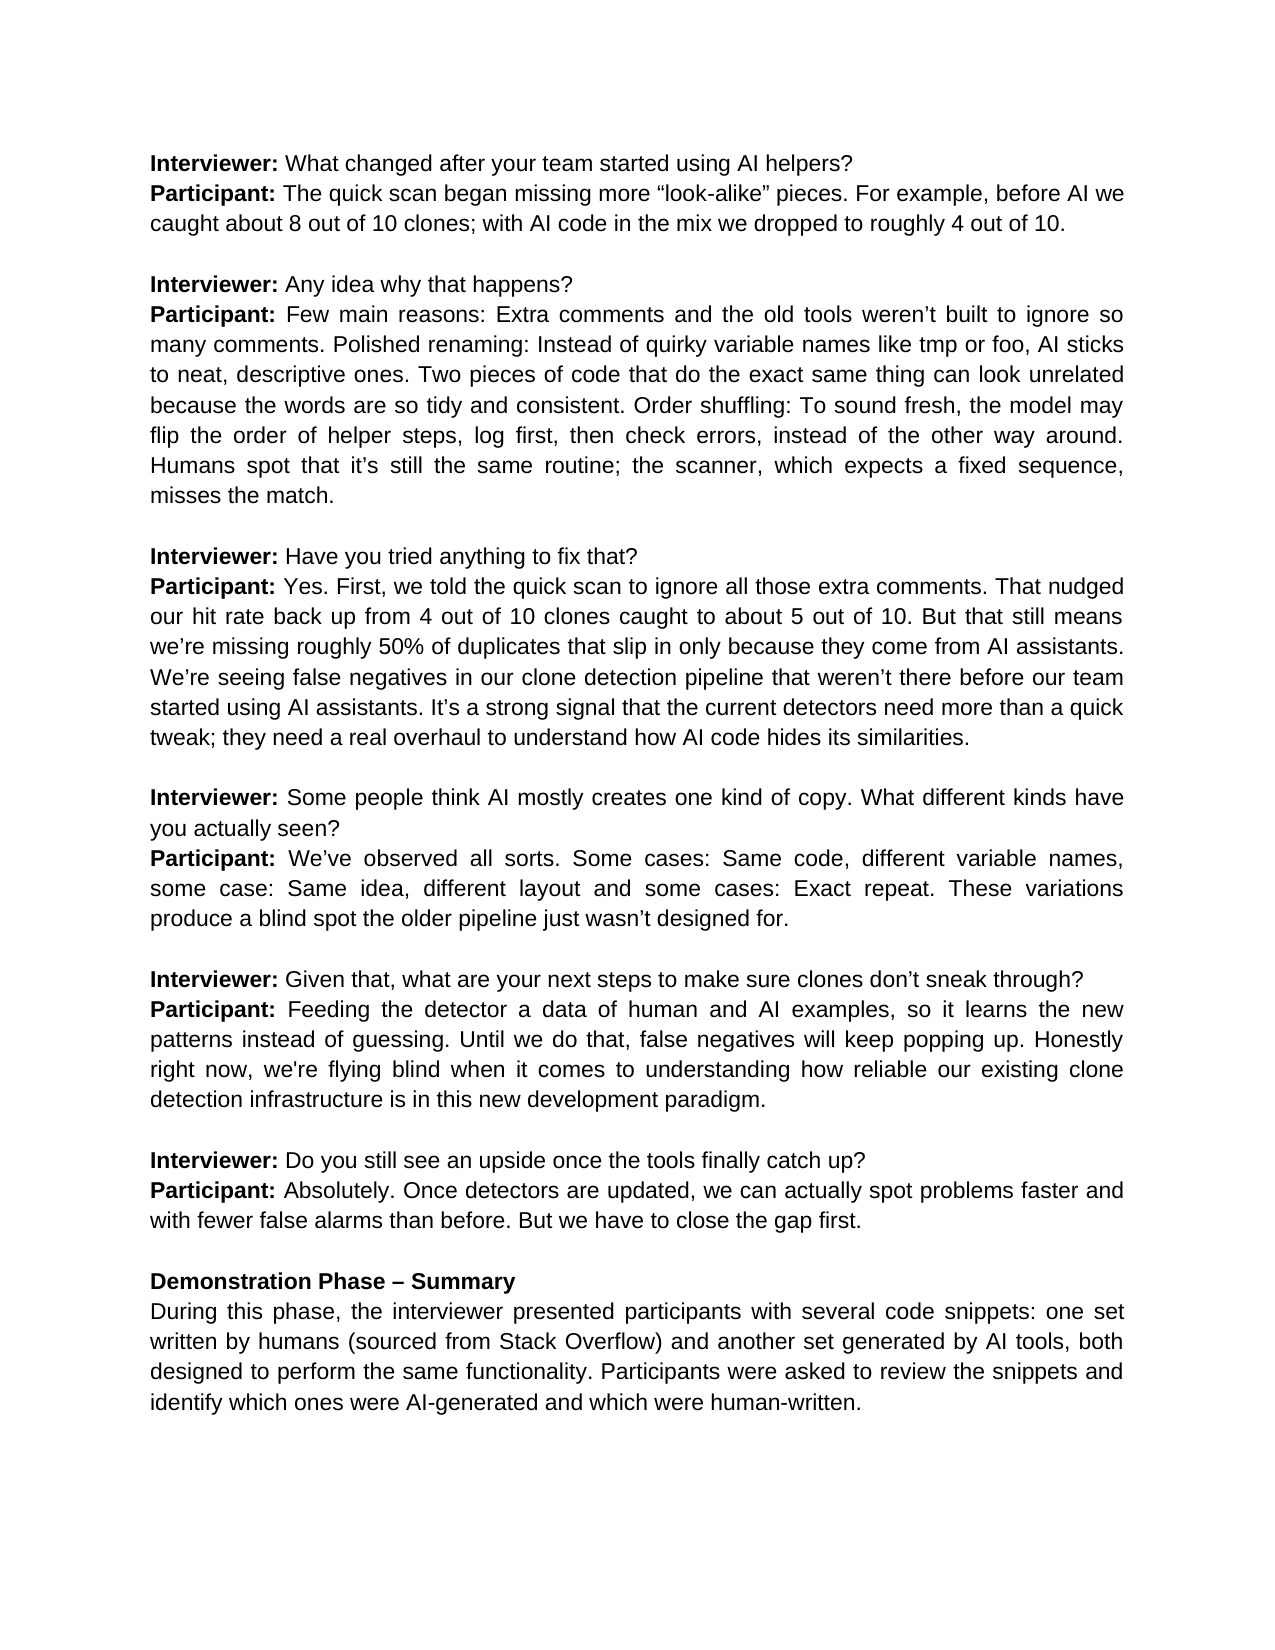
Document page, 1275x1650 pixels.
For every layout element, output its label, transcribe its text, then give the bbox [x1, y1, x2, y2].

text Participant: The quick scan began missing more “look‑alike” pieces. For example, before AI we caught about 8 out of 10 clones; with AI code in the mix we dropped to roughly 4 out of 10. [150, 180, 1125, 237]
text Participant: Yes. First, we told the quick scan to ignore all those extra comments. That nudged our hit rate back up from 4 out of 10 clones caught to about 5 out of 10. But that still means we’re missing roughly 50% of duplicates that slip in only because they come from AI assistants. We’re seeing false negatives in our clone detection pipeline that weren’t there before our team started using AI assistants. It’s a strong signal that the current detectors need more than a quick tweak; they need a real overhaul to understand how AI code hides its similarities. [150, 573, 1125, 750]
text Interviewer: What changed after your team started using AI helpers? [150, 150, 1125, 176]
text Interviewer: Any idea why that happens? [150, 271, 1125, 297]
text Interviewer: Do you still see an upside once the tools finally catch up? [150, 1147, 1125, 1173]
text Participant: Feeding the detector a data of human and AI examples, so it learns the new patterns instead of guessing. Until we do that, false negatives will keep popping up. Honestly right now, we're flying blind when it comes to understanding how reliable our existing clone detection infrastructure is in this new development paradigm. [150, 996, 1125, 1113]
text Interviewer: Have you tried anything to fix that? [150, 543, 1125, 569]
text Participant: Few main reasons: Extra comments and the old tools weren’t built to ignore so many comments. Polished renaming: Instead of quirky variable names like tmp or foo, AI sticks to neat, descriptive ones. Two pieces of code that do the exact same thing can look unrelated because the words are so tidy and consistent. Order shuffling: To sound fresh, the model may flip the order of helper steps, log first, then check errors, instead of the other way around. Humans spot that it’s still the same routine; the scanner, which expects a fixed sequence, misses the match. [150, 301, 1125, 509]
text Interviewer: Given that, what are your next steps to make sure clones don’t sneak through? [150, 966, 1125, 992]
text Demonstration Phase – Summary [150, 1268, 1125, 1294]
text Interviewer: Some people think AI mostly creates one kind of copy. What different kinds have you actually seen? [150, 784, 1125, 841]
text Participant: Absolutely. Once detectors are updated, we can actually spot problems faster and with fewer false alarms than before. But we have to close the gap first. [150, 1177, 1125, 1234]
text During this phase, the interviewer presented participants with several code snippets: one set written by humans (sourced from Stack Overflow) and another set generated by AI tools, both designed to perform the same functionality. Participants were asked to review the snippets and identify which ones were AI-generated and which were human-written. [150, 1298, 1125, 1415]
text Participant: We’ve observed all sorts. Some cases: Same code, different variable names, some case: Same idea, different layout and some cases: Exact repeat. These variations produce a blind spot the older pipeline just wasn’t designed for. [150, 845, 1125, 932]
